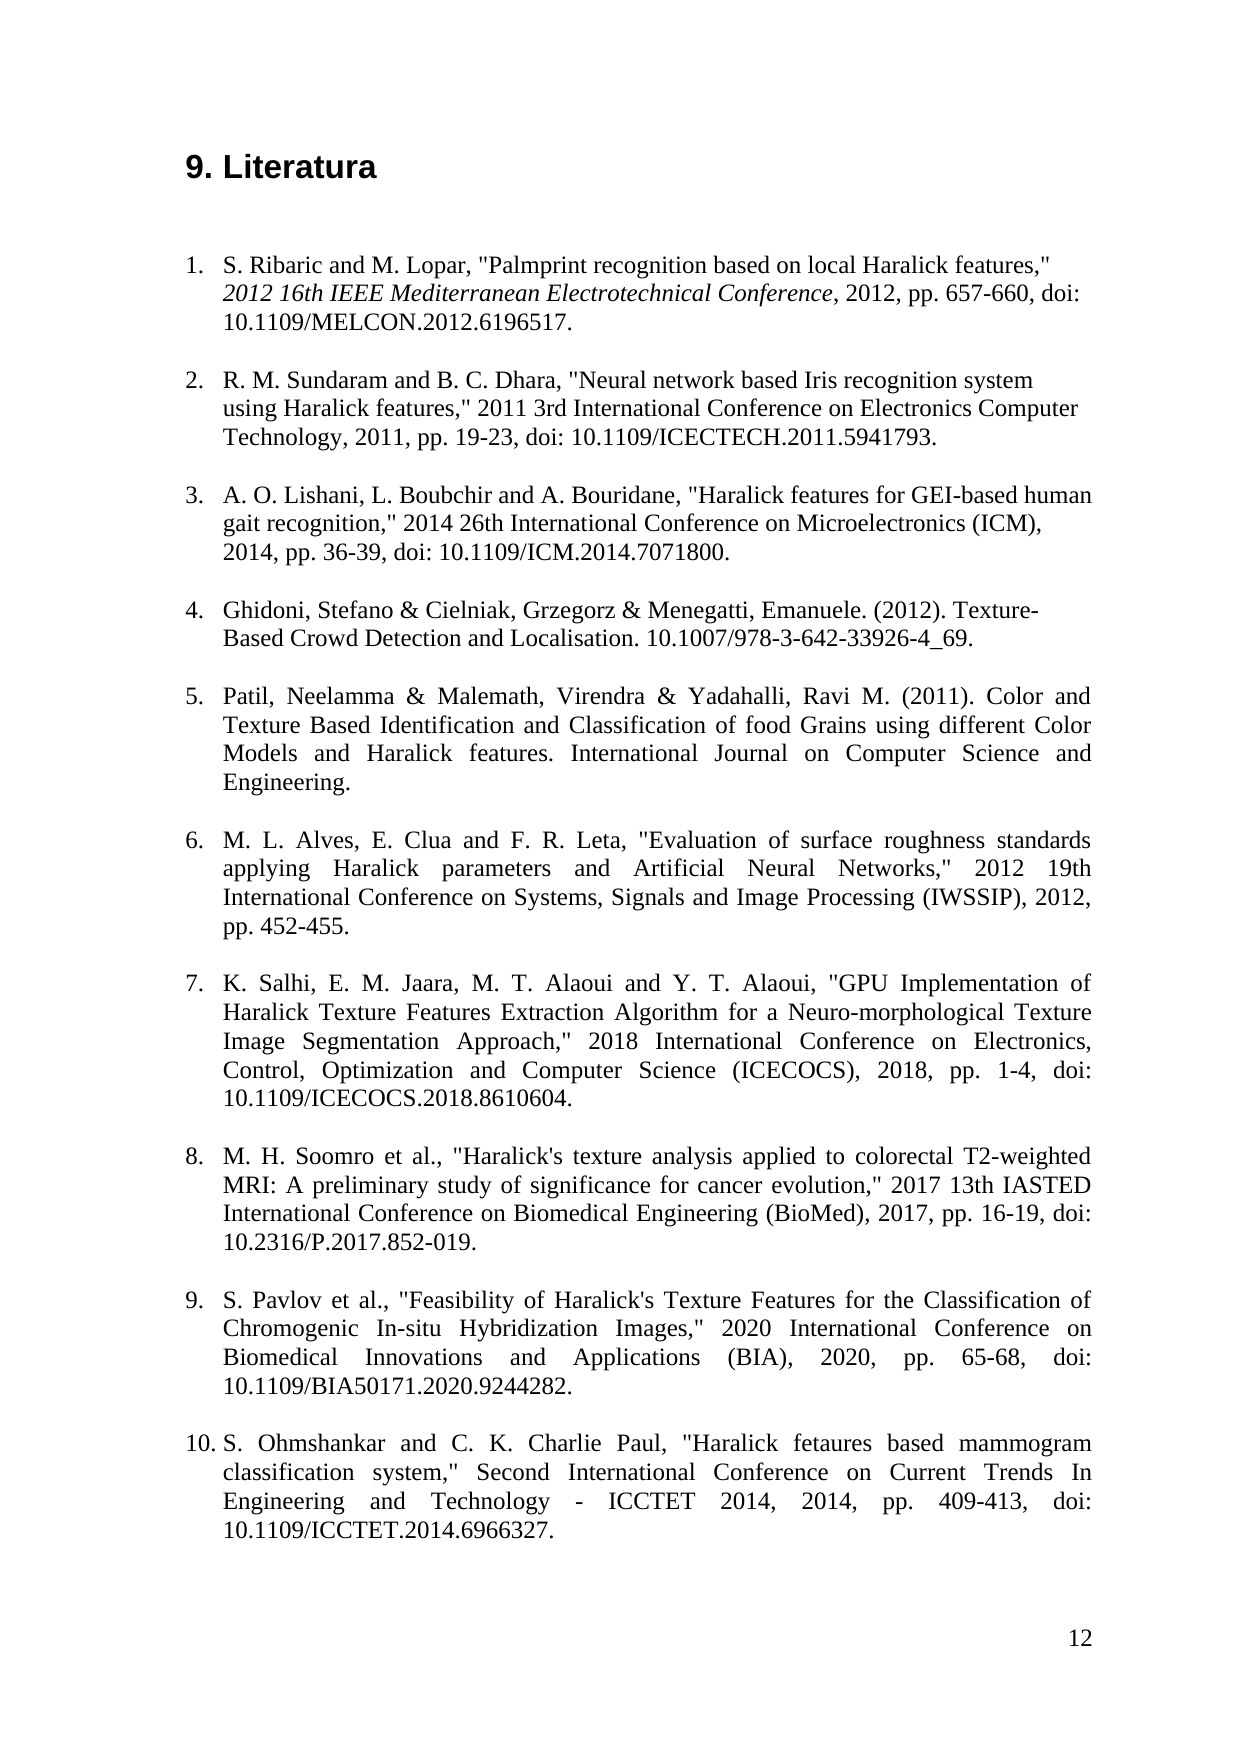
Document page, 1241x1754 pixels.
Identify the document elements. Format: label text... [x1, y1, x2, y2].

list M. L. Alves, E. Clua and F. R. Leta, "Evaluation of surface roughness standards applying Haralick parameters and Artificial Neural Networks," 2012 19th International Conference on Systems, Signals and Image Processing (IWSSIP), 2012, pp. 452-455. [185, 825, 1093, 940]
list S. Ribaric and M. Lopar, "Palmprint recognition based on local Haralick features," 2012 16th IEEE Mediterranean Electrotechnical Conference, 2012, pp. 657-660, doi: 10.1109/MELCON.2012.6196517. [185, 250, 1093, 336]
list A. O. Lishani, L. Boubchir and A. Bouridane, "Haralick features for GEI-based human gait recognition," 2014 26th International Conference on Microelectronics (ICM), 2014, pp. 36-39, doi: 10.1109/ICM.2014.7071800. [185, 480, 1093, 566]
list Ghidoni, Stefano & Cielniak, Grzegorz & Menegatti, Emanuele. (2012). Texture-Based Crowd Detection and Localisation. 10.1007/978-3-642-33926-4_69. [185, 595, 1093, 652]
list Patil, Neelamma & Malemath, Virendra & Yadahalli, Ravi M. (2011). Color and Texture Based Identification and Classification of food Grains using different Color Models and Haralick features. International Journal on Computer Science and Engineering. [185, 681, 1093, 796]
list S. Pavlov et al., "Feasibility of Haralick's Texture Features for the Classification of Chromogenic In-situ Hybridization Images," 2020 International Conference on Biomedical Innovations and Applications (BIA), 2020, pp. 65-68, doi: 10.1109/BIA50171.2020.9244282. [185, 1285, 1093, 1400]
list S. Ohmshankar and C. K. Charlie Paul, "Haralick fetaures based mammogram classification system," Second International Conference on Current Trends In Engineering and Technology - ICCTET 2014, 2014, pp. 409-413, doi: 10.1109/ICCTET.2014.6966327. [185, 1428, 1093, 1543]
list K. Salhi, E. M. Jaara, M. T. Alaoui and Y. T. Alaoui, "GPU Implementation of Haralick Texture Features Extraction Algorithm for a Neuro-morphological Texture Image Segmentation Approach," 2018 International Conference on Electronics, Control, Optimization and Computer Science (ICECOCS), 2018, pp. 1-4, doi: 10.1109/ICECOCS.2018.8610604. [185, 968, 1093, 1112]
subtitle Literatura [185, 148, 1093, 186]
list R. M. Sundaram and B. C. Dhara, "Neural network based Iris recognition system using Haralick features," 2011 3rd International Conference on Electronics Computer Technology, 2011, pp. 19-23, doi: 10.1109/ICECTECH.2011.5941793. [185, 365, 1093, 451]
list M. H. Soomro et al., "Haralick's texture analysis applied to colorectal T2-weighted MRI: A preliminary study of significance for cancer evolution," 2017 13th IASTED International Conference on Biomedical Engineering (BioMed), 2017, pp. 16-19, doi: 10.2316/P.2017.852-019. [185, 1141, 1093, 1256]
